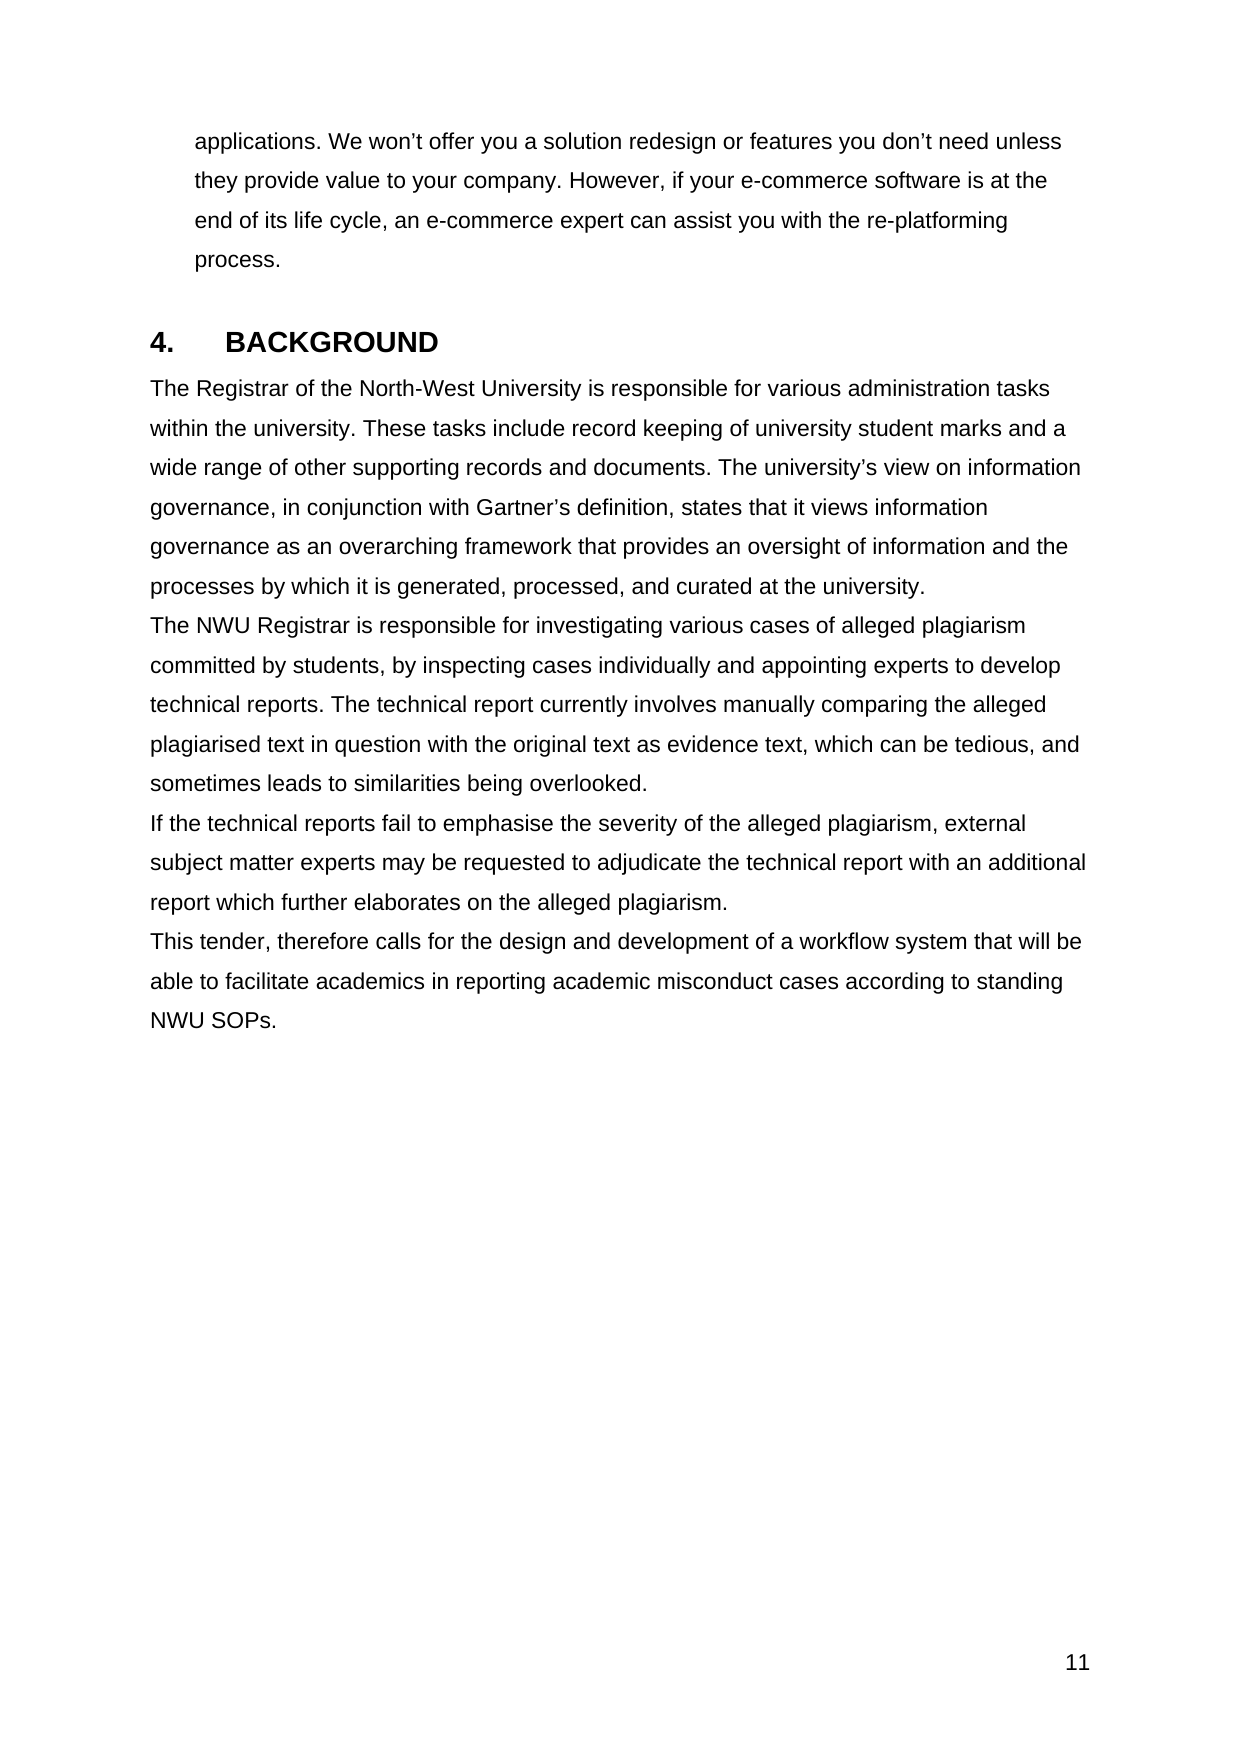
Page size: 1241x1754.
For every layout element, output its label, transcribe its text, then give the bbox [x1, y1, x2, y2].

text The NWU Registrar is responsible for investigating various cases of alleged plagiarism committed by students, by inspecting cases individually and appointing experts to develop technical reports. The technical report currently involves manually comparing the alleged plagiarised text in question with the original text as evidence text, which can be tedious, and sometimes leads to similarities being overlooked. [150, 612, 1090, 797]
subtitle BACKGROUND [150, 325, 1090, 359]
text The Registrar of the North-West University is responsible for various administration tasks within the university. These tasks include record keeping of university student marks and a wide range of other supporting records and documents. The university’s view on information governance, in conjunction with Gartner’s definition, states that it views information governance as an overarching framework that provides an oversight of information and the processes by which it is generated, processed, and curated at the university. [150, 375, 1090, 599]
text If the technical reports fail to emphasise the severity of the alleged plagiarism, external subject matter experts may be requested to adjudicate the technical report with an additional report which further elaborates on the alleged plagiarism. [150, 810, 1090, 915]
text This tender, therefore calls for the design and development of a workflow system that will be able to facilitate academics in reporting academic misconduct cases according to standing NWU SOPs. [150, 928, 1090, 1033]
